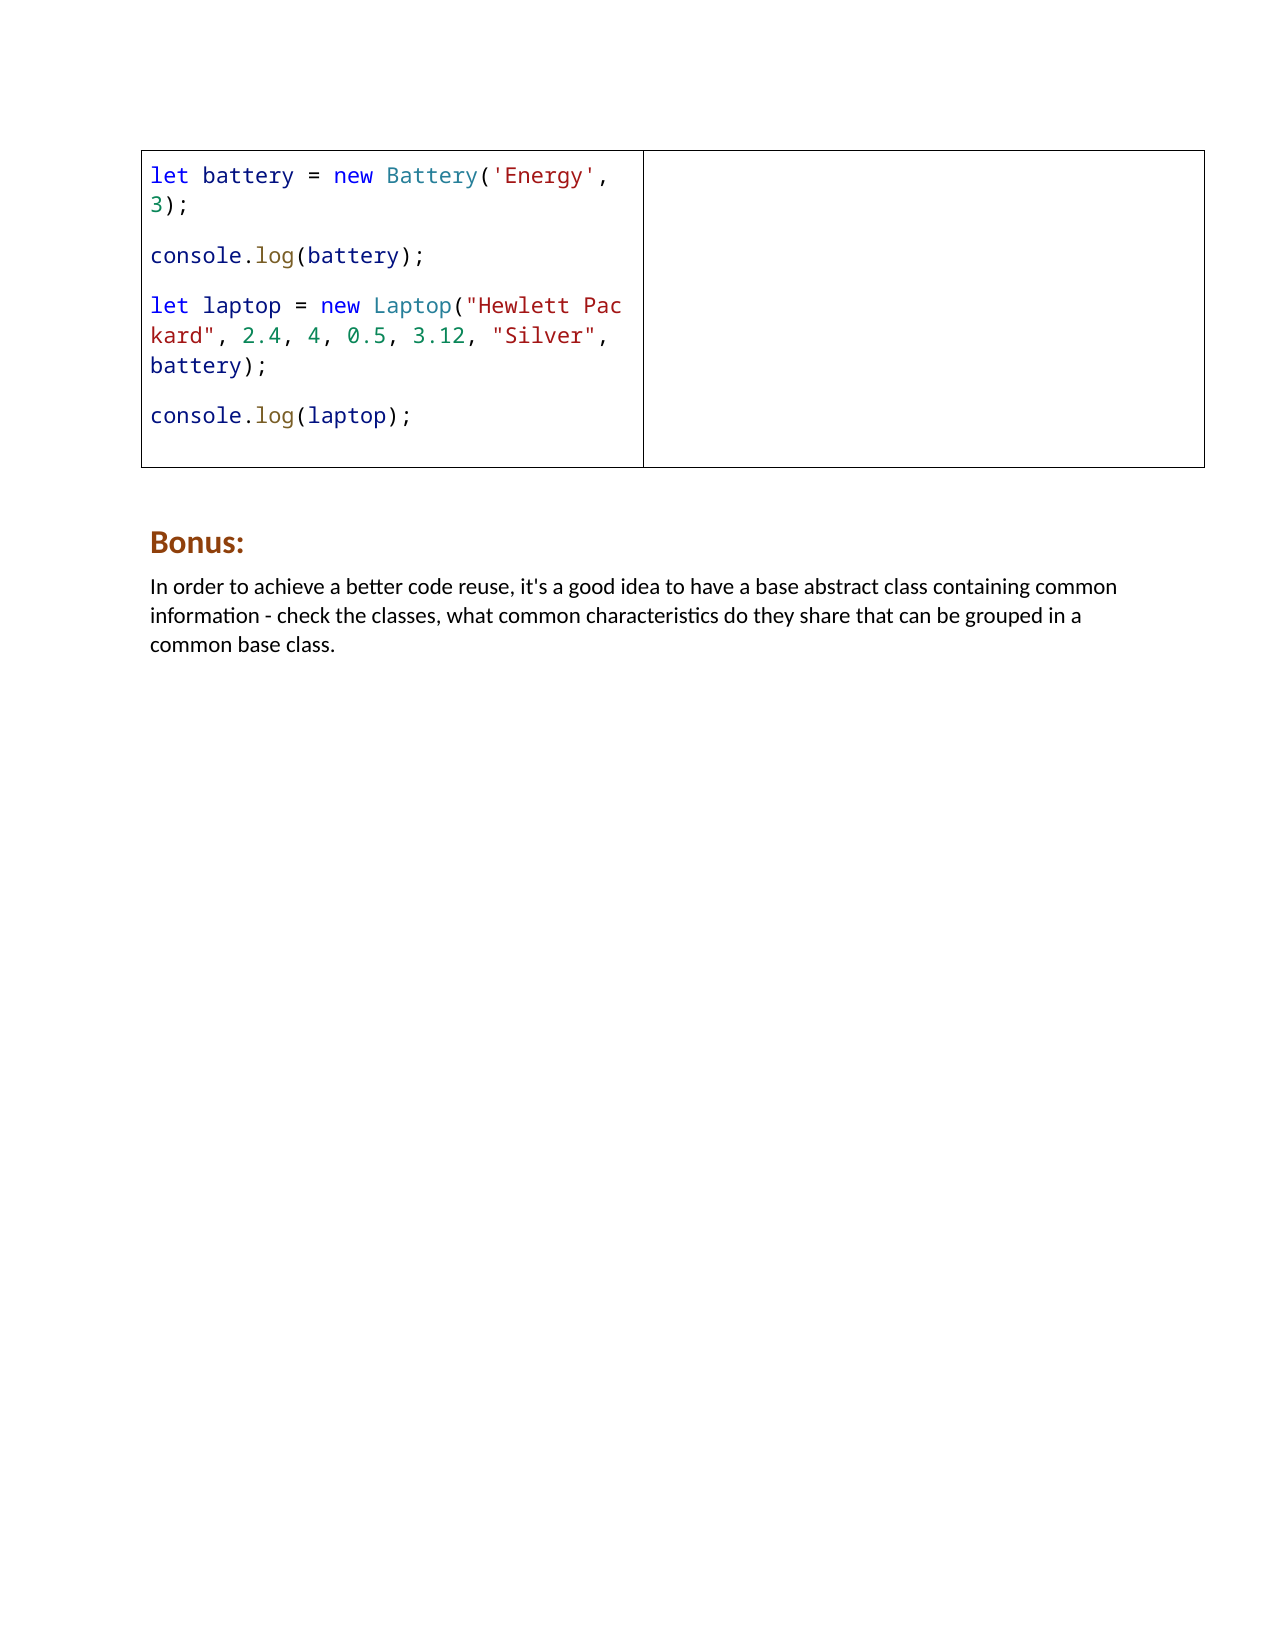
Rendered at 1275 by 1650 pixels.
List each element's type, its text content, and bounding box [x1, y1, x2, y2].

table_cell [142, 151, 643, 467]
text Bonus: [150, 530, 1125, 559]
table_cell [644, 151, 1204, 467]
text In order to achieve a better code reuse, it's a good idea to have a base abstract class containing common information - check the classes, what common characteristics do they share that can be grouped in a common base class. [150, 572, 1125, 658]
